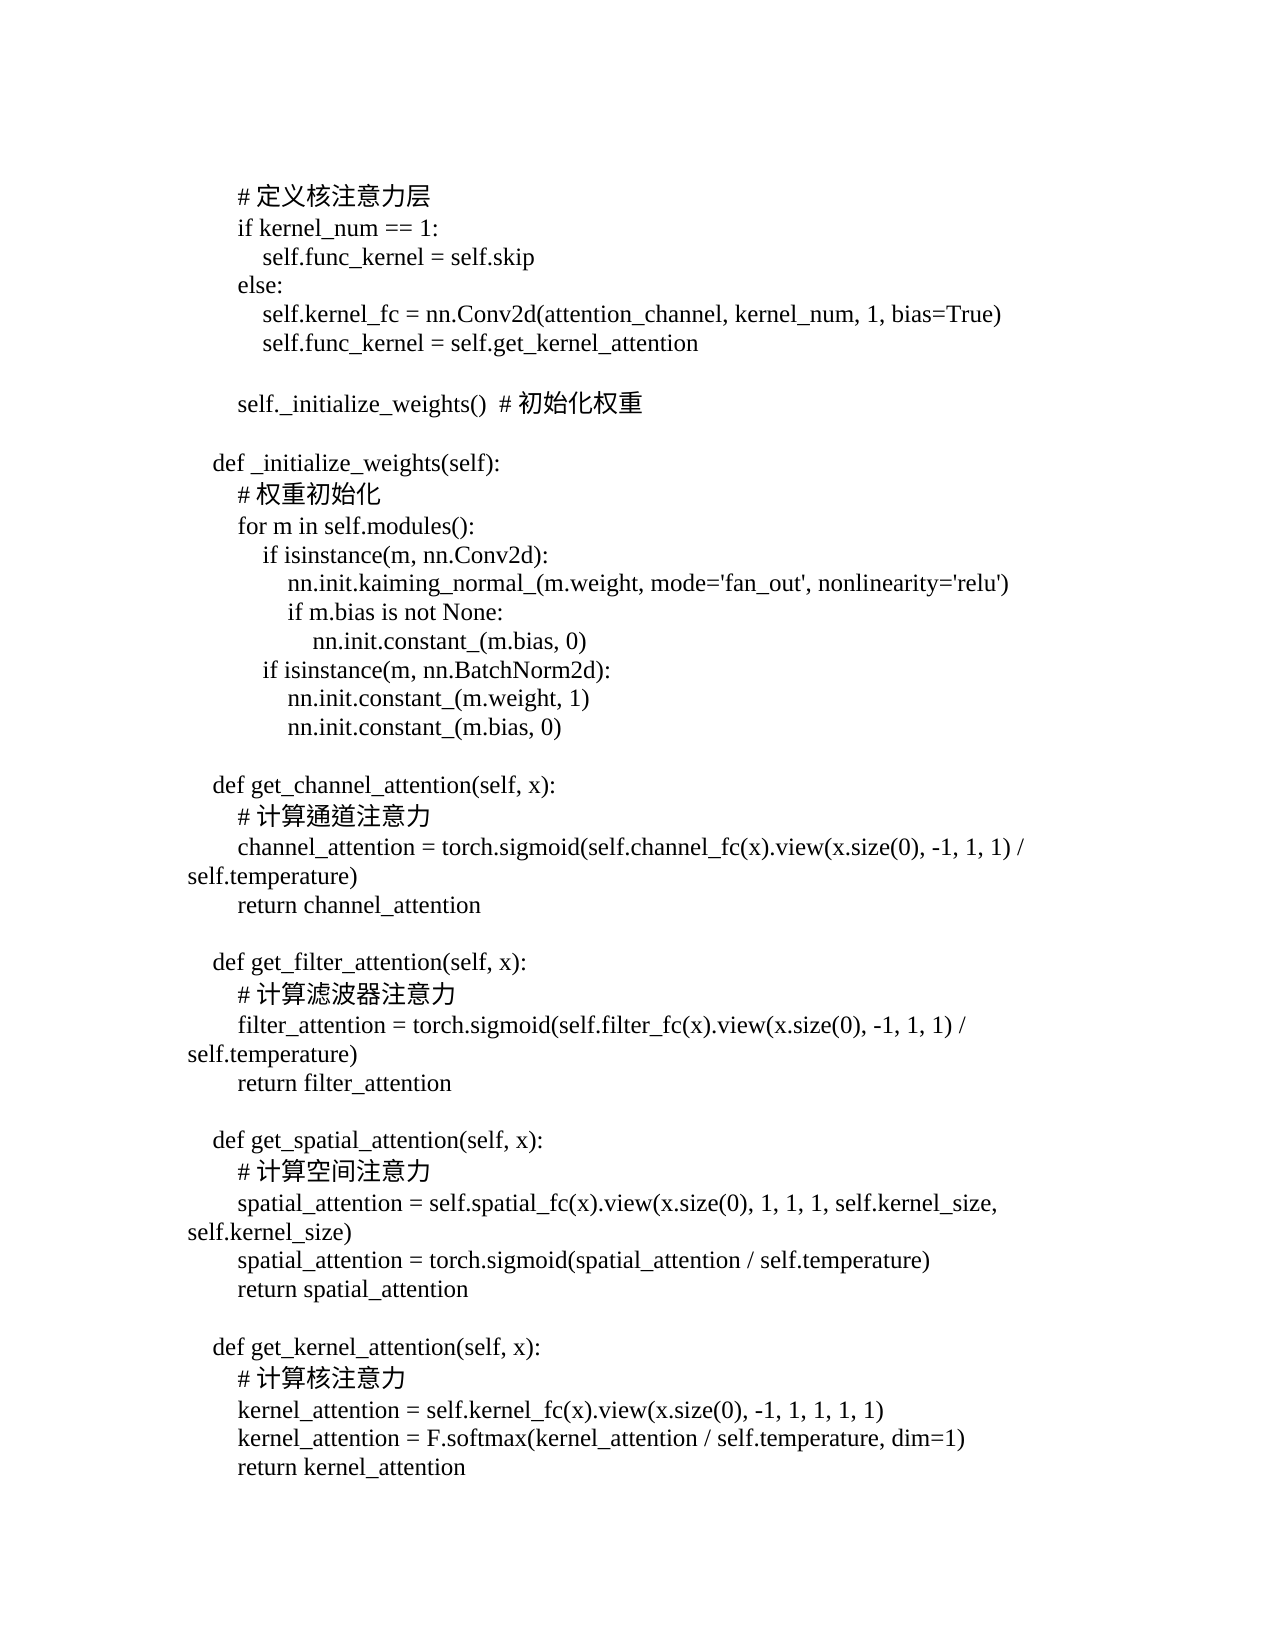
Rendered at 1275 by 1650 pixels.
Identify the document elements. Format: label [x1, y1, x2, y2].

text [187, 150, 1087, 1481]
